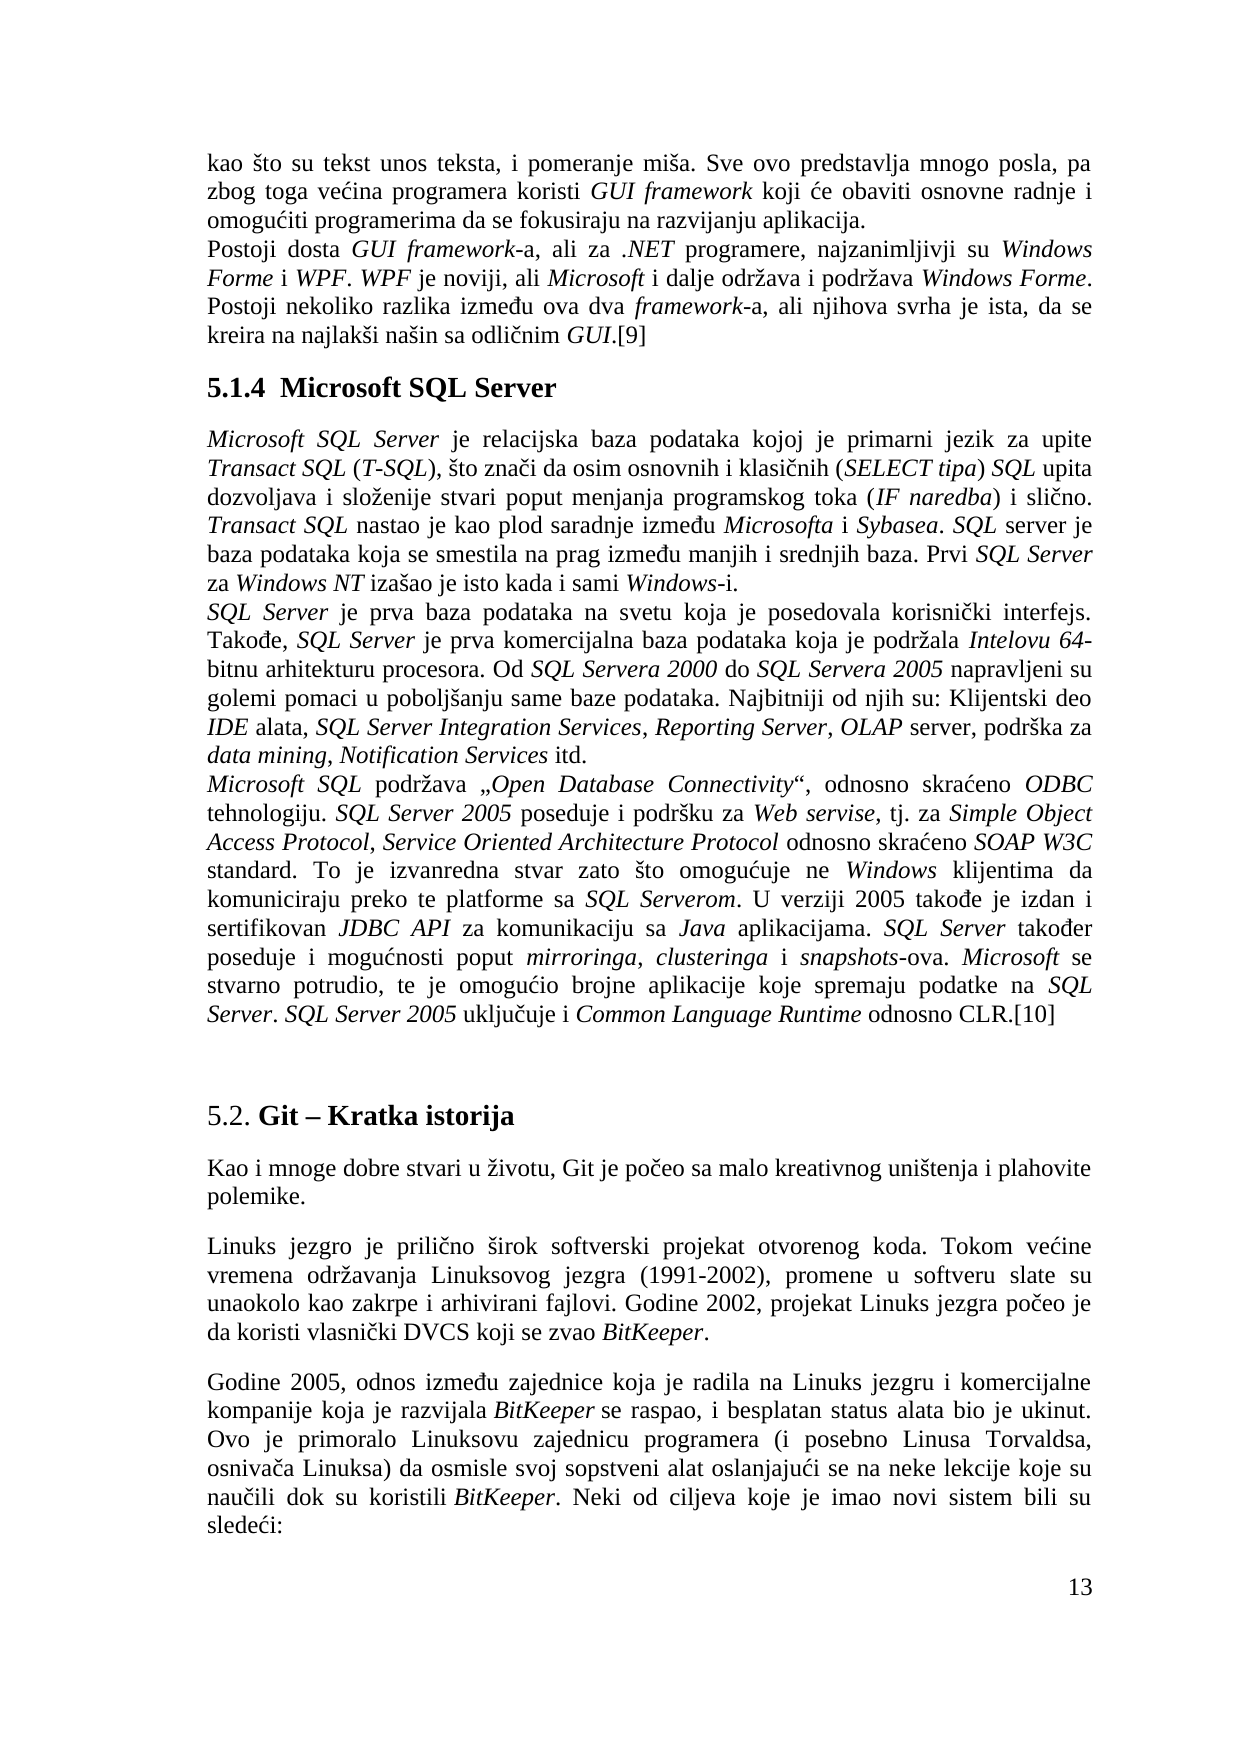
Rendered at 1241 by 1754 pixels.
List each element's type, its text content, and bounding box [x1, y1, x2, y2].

text Kao i mnoge dobre stvari u životu, Git je počeo sa malo kreativnog uništenja i plahovite polemike. [207, 1153, 1092, 1210]
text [207, 148, 1092, 234]
text Linuks jezgro je prilično širok softverski projekat otvorenog koda. Tokom većine vremena održavanja Linuksovog jezgra (1991-2002), promene u softveru slate su unaokolo kao zakrpe i arhivirani fajlovi. Godine 2002, projekat Linuks jezgra počeo je da koristi vlasnički DVCS koji se zvao BitKeeper. [207, 1231, 1092, 1346]
text Microsoft SQL Server je relacijska baza podataka kojoj je primarni jezik za upite Transact SQL (T-SQL), što znači da osim osnovnih i klasičnih (SELECT tipa) SQL upita dozvoljava i složenije stvari poput menjanja programskog toka (IF naredba) i slično. Transact SQL nastao je kao plod saradnje između Microsofta i Sybasea. SQL server je baza podataka koja se smestila na prag između manjih i srednjih baza. Prvi SQL Server za Windows NT izašao je isto kada i sami Windows-i. [207, 424, 1092, 597]
text SQL Server je prva baza podataka na svetu koja je posedovala korisnički interfejs. Takođe, SQL Server je prva komercijalna baza podataka koja je podržala Intelovu 64-bitnu arhitekturu procesora. Od SQL Servera 2000 do SQL Servera 2005 napravljeni su golemi pomaci u poboljšanju same baze podataka. Najbitniji od njih su: Klijentski deo IDE alata, SQL Server Integration Services, Reporting Server, OLAP server, podrška za data mining, Notification Services itd. [207, 597, 1092, 769]
text Godine 2005, odnos između zajednice koja je radila na Linuks jezgru i komercijalne kompanije koja je razvijala BitKeeper se raspao, i besplatan status alata bio je ukinut. Ovo je primoralo Linuksovu zajednicu programera (i posebno Linusa Torvaldsa, osnivača Linuksa) da osmisle svoj sopstveni alat oslanjajući se na neke lekcije koje su naučili dok su koristili BitKeeper. Neki od ciljeva koje je imao novi sistem bili su sledeći: [207, 1367, 1092, 1539]
subtitle 5.2. Git – Kratka istorija [207, 1098, 1092, 1132]
text Postoji dosta GUI framework-a, ali za .NET programere, najzanimljivji su Windows Forme i WPF. WPF je noviji, ali Microsoft i dalje održava i podržava Windows Forme. Postoji nekoliko razlika između ova dva framework-a, ali njihova svrha je ista, da se kreira na najlakši našin sa odličnim GUI.[9] [207, 234, 1092, 349]
text Microsoft SQL podržava „Open Database Connectivity“, odnosno skraćeno ODBC tehnologiju. SQL Server 2005 poseduje i podršku za Web servise, tj. za Simple Object Access Protocol, Service Oriented Architecture Protocol odnosno skraćeno SOAP W3C standard. To je izvanredna stvar zato što omogućuje ne Windows klijentima da komuniciraju preko te platforme sa SQL Serverom. U verziji 2005 takođe je izdan i sertifikovan JDBC API za komunikaciju sa Java aplikacijama. SQL Server također poseduje i mogućnosti poput mirroringa, clusteringa i snapshots-ova. Microsoft se stvarno potrudio, te je omogućio brojne aplikacije koje spremaju podatke na SQL Server. SQL Server 2005 uključuje i Common Language Runtime odnosno CLR.[10] [207, 769, 1092, 1028]
subtitle 5.1.4 Microsoft SQL Server [207, 370, 1092, 403]
